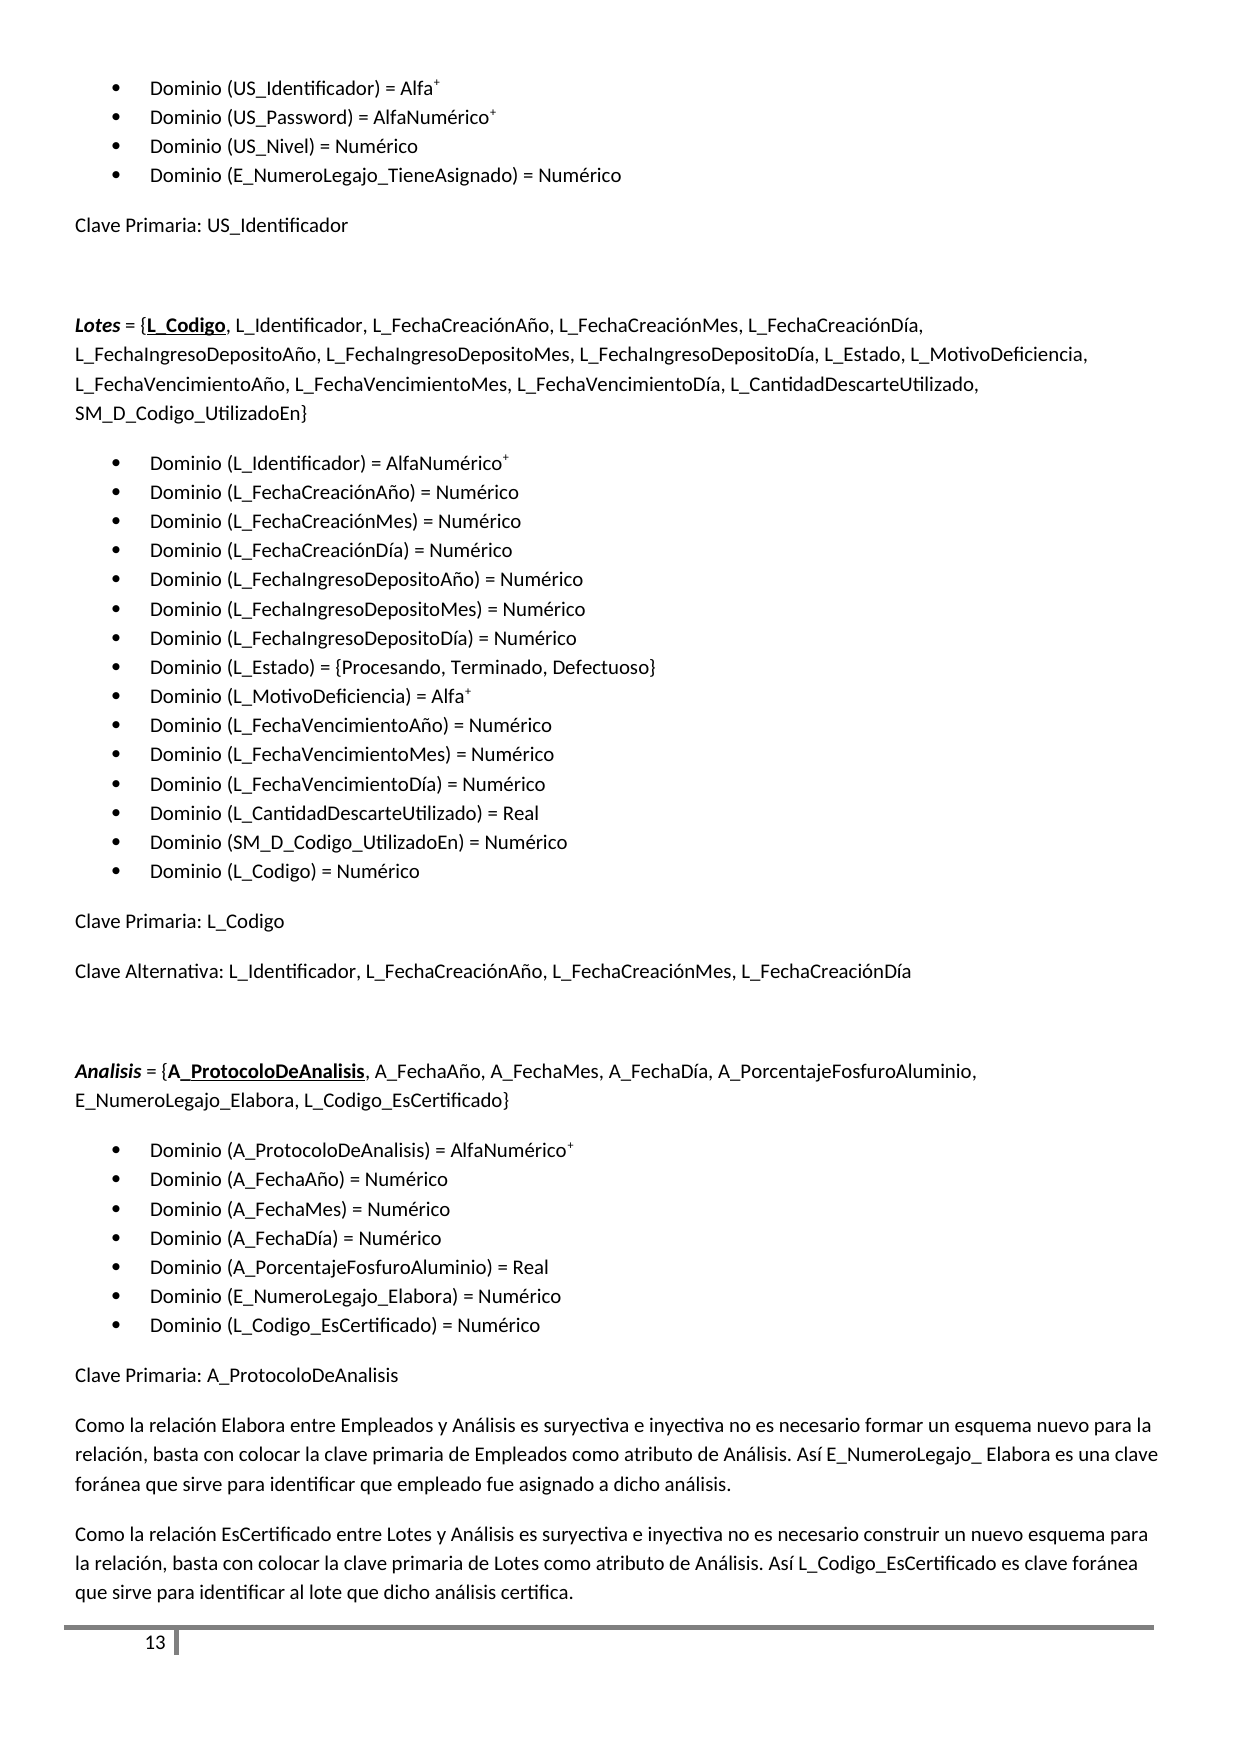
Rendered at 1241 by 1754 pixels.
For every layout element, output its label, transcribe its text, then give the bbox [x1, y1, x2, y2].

text Clave Alternativa: L_Identificador, L_FechaCreaciónAño, L_FechaCreaciónMes, L_FechaCreaciónDía [75, 958, 1165, 984]
list Dominio (L_Estado) = {Procesando, Terminado, Defectuoso} [112, 654, 1165, 679]
list Dominio (A_PorcentajeFosfuroAluminio) = Real [112, 1254, 1165, 1279]
list Dominio (L_FechaCreaciónDía) = Numérico [112, 537, 1165, 563]
text Como la relación Elabora entre Empleados y Análisis es suryectiva e inyectiva no es necesario formar un esquema nuevo para la relación, basta con colocar la clave primaria de Empleados como atributo de Análisis. Así E_NumeroLegajo_ Elabora es una clave foránea que sirve para identificar que empleado fue asignado a dicho análisis. [75, 1412, 1165, 1496]
list Dominio (L_Identificador) = AlfaNumérico+ [112, 450, 1165, 475]
list Dominio (E_NumeroLegajo_Elabora) = Numérico [112, 1283, 1165, 1309]
list Dominio (L_Codigo_EsCertificado) = Numérico [112, 1312, 1165, 1338]
list Dominio (L_FechaVencimientoMes) = Numérico [112, 742, 1165, 767]
list Dominio (A_FechaAño) = Numérico [112, 1167, 1165, 1192]
list Dominio (US_Password) = AlfaNumérico+ [112, 104, 1165, 129]
list Dominio (L_FechaIngresoDepositoMes) = Numérico [112, 596, 1165, 621]
list Dominio (L_FechaVencimientoAño) = Numérico [112, 712, 1165, 738]
list Dominio (US_Identificador) = Alfa+ [112, 75, 1165, 100]
list Dominio (L_Codigo) = Numérico [112, 858, 1165, 884]
list Dominio (L_FechaIngresoDepositoDía) = Numérico [112, 625, 1165, 650]
text Clave Primaria: L_Codigo [75, 908, 1165, 934]
list Dominio (L_MotivoDeficiencia) = Alfa+ [112, 683, 1165, 709]
list Dominio (E_NumeroLegajo_TieneAsignado) = Numérico [112, 162, 1165, 188]
text Clave Primaria: US_Identificador [75, 212, 1165, 238]
list Dominio (A_FechaDía) = Numérico [112, 1225, 1165, 1250]
list Dominio (L_FechaCreaciónAño) = Numérico [112, 479, 1165, 504]
list Dominio (A_ProtocoloDeAnalisis) = AlfaNumérico+ [112, 1137, 1165, 1163]
list Dominio (L_FechaCreaciónMes) = Numérico [112, 508, 1165, 534]
list Dominio (US_Nivel) = Numérico [112, 133, 1165, 159]
list Dominio (A_FechaMes) = Numérico [112, 1196, 1165, 1221]
text Como la relación EsCertificado entre Lotes y Análisis es suryectiva e inyectiva no es necesario construir un nuevo esquema para la relación, basta con colocar la clave primaria de Lotes como atributo de Análisis. Así L_Codigo_EsCertificado es clave foránea que sirve para identificar al lote que dicho análisis certifica. [75, 1521, 1165, 1604]
text Clave Primaria: A_ProtocoloDeAnalisis [75, 1362, 1165, 1388]
list Dominio (L_FechaVencimientoDía) = Numérico [112, 771, 1165, 796]
text Lotes = {L_Codigo, L_Identificador, L_FechaCreaciónAño, L_FechaCreaciónMes, L_FechaCreaciónDía, L_FechaIngresoDepositoAño, L_FechaIngresoDepositoMes, L_FechaIngresoDepositoDía, L_Estado, L_MotivoDeficiencia, L_FechaVencimientoAño, L_FechaVencimientoMes, L_FechaVencimientoDía, L_CantidadDescarteUtilizado, SM_D_Codigo_UtilizadoEn} [75, 312, 1165, 425]
list Dominio (L_FechaIngresoDepositoAño) = Numérico [112, 567, 1165, 592]
list Dominio (L_CantidadDescarteUtilizado) = Real [112, 800, 1165, 825]
list Dominio (SM_D_Codigo_UtilizadoEn) = Numérico [112, 829, 1165, 854]
text Analisis = {A_ProtocoloDeAnalisis, A_FechaAño, A_FechaMes, A_FechaDía, A_PorcentajeFosfuroAluminio, E_NumeroLegajo_Elabora, L_Codigo_EsCertificado} [75, 1058, 1165, 1113]
